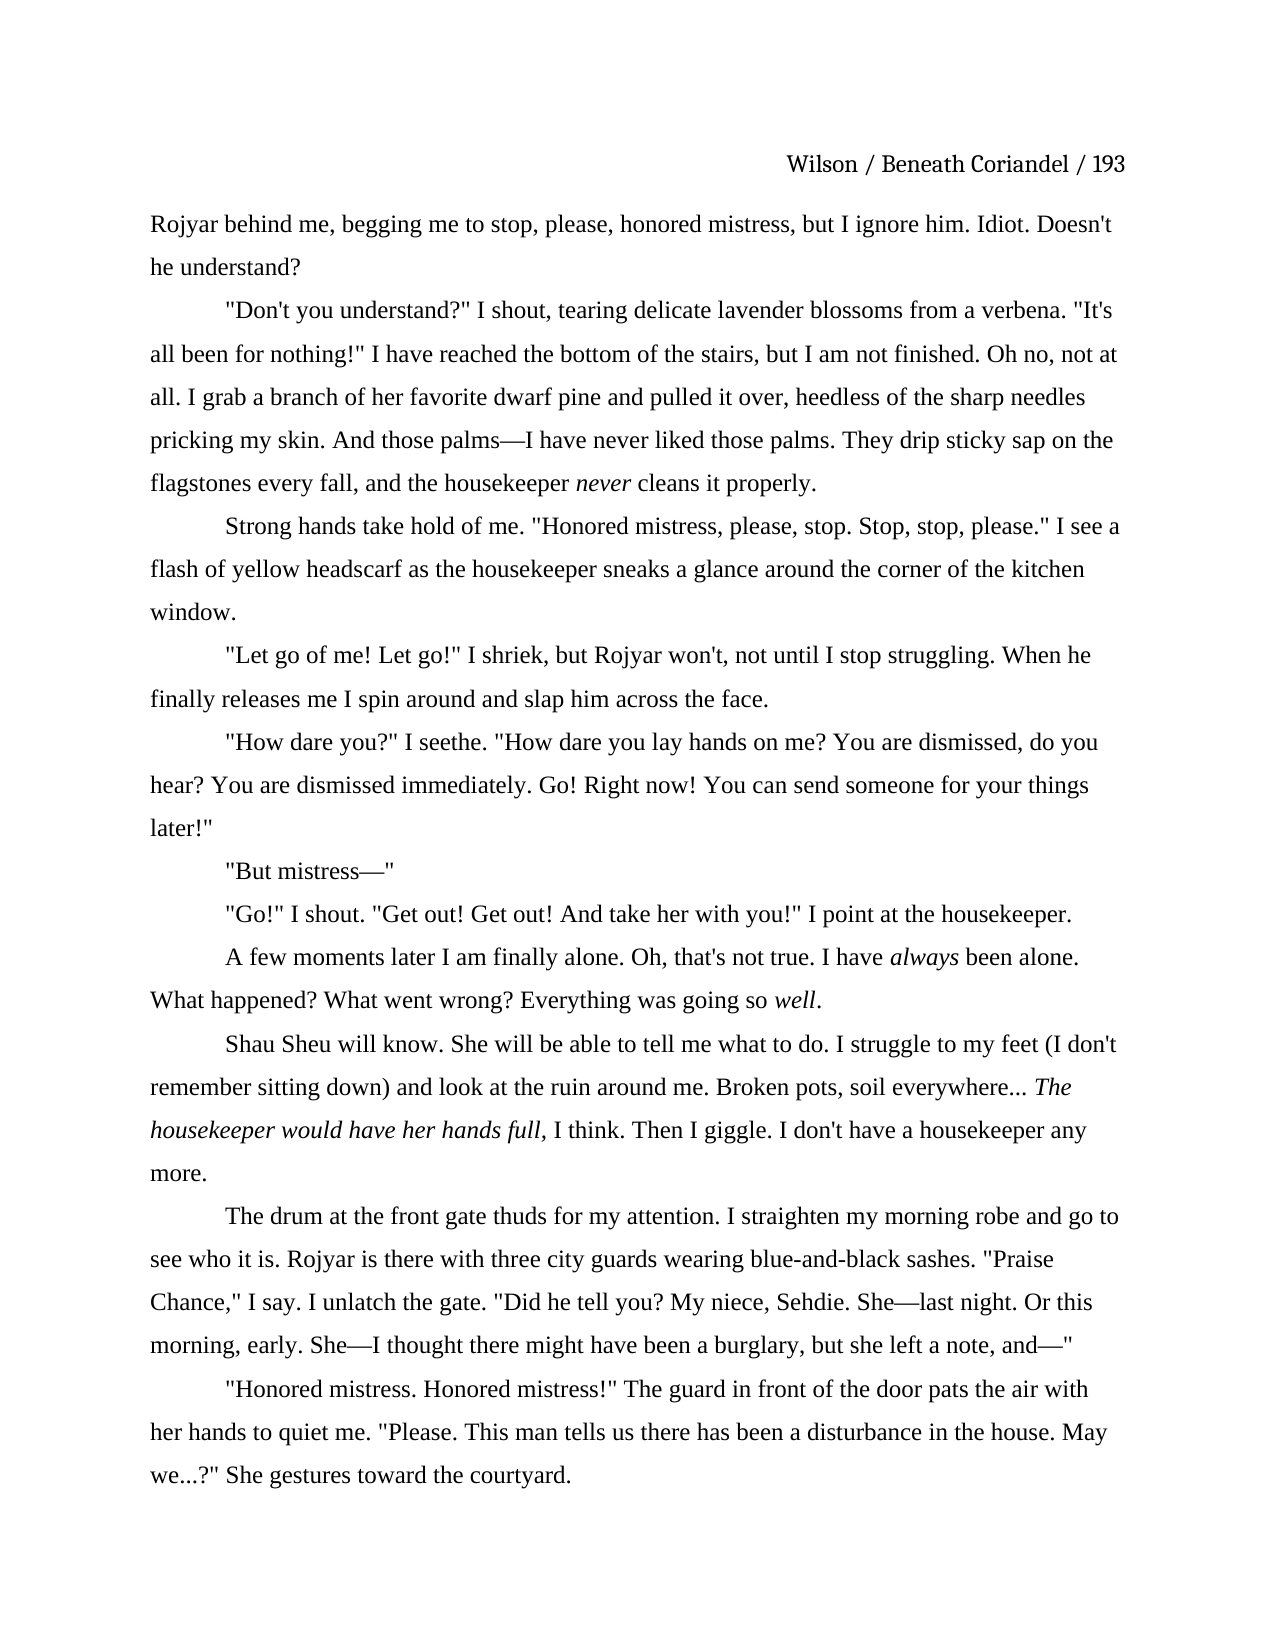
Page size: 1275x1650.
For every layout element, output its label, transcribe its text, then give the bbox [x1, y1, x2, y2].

text A few moments later I am finally alone. Oh, that's not true. I have always been alone. What happened? What went wrong? Everything was going so well. [150, 942, 1125, 1014]
text The drum at the front gate thuds for my attention. I straighten my morning robe and go to see who it is. Rojyar is there with three city guards wearing blue-and-black sashes. "Praise Chance," I say. I unlatch the gate. "Did he tell you? My niece, Sehdie. She—last night. Or this morning, early. She—I thought there might have been a burglary, but she left a note, and—" [150, 1201, 1125, 1359]
text Shau Sheu will know. She will be able to tell me what to do. I struggle to my feet (I don't remember sitting down) and look at the ruin around me. Broken pots, soil everywhere... The housekeeper would have her hands full, I think. Then I giggle. I don't have a housekeeper any more. [150, 1029, 1125, 1187]
text "Go!" I shout. "Get out! Get out! And take her with you!" I point at the housekeeper. [150, 899, 1125, 928]
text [150, 209, 1125, 281]
text "But mistress—" [150, 856, 1125, 885]
text "Don't you understand?" I shout, tearing delicate lavender blossoms from a verbena. "It's all been for nothing!" I have reached the bottom of the stairs, but I am not finished. Oh no, not at all. I grab a branch of her favorite dwarf pine and pulled it over, heedless of the sharp needles pricking my skin. And those palms—I have never liked those palms. They drip sticky sap on the flagstones every fall, and the housekeeper never cleans it properly. [150, 296, 1125, 497]
text "Let go of me! Let go!" I shriek, but Rojyar won't, not until I stop struggling. When he finally releases me I spin around and slap him across the face. [150, 641, 1125, 712]
text "Honored mistress. Honored mistress!" The guard in front of the door pats the air with her hands to quiet me. "Please. This man tells us there has been a disturbance in the house. May we...?" She gestures toward the courtyard. [150, 1374, 1125, 1489]
text Strong hands take hold of me. "Honored mistress, please, stop. Stop, stop, please." I see a flash of yellow headscarf as the housekeeper sneaks a glance around the corner of the kitchen window. [150, 511, 1125, 626]
text "How dare you?" I seethe. "How dare you lay hands on me? You are dismissed, do you hear? You are dismissed immediately. Go! Right now! You can send someone for your things later!" [150, 727, 1125, 842]
